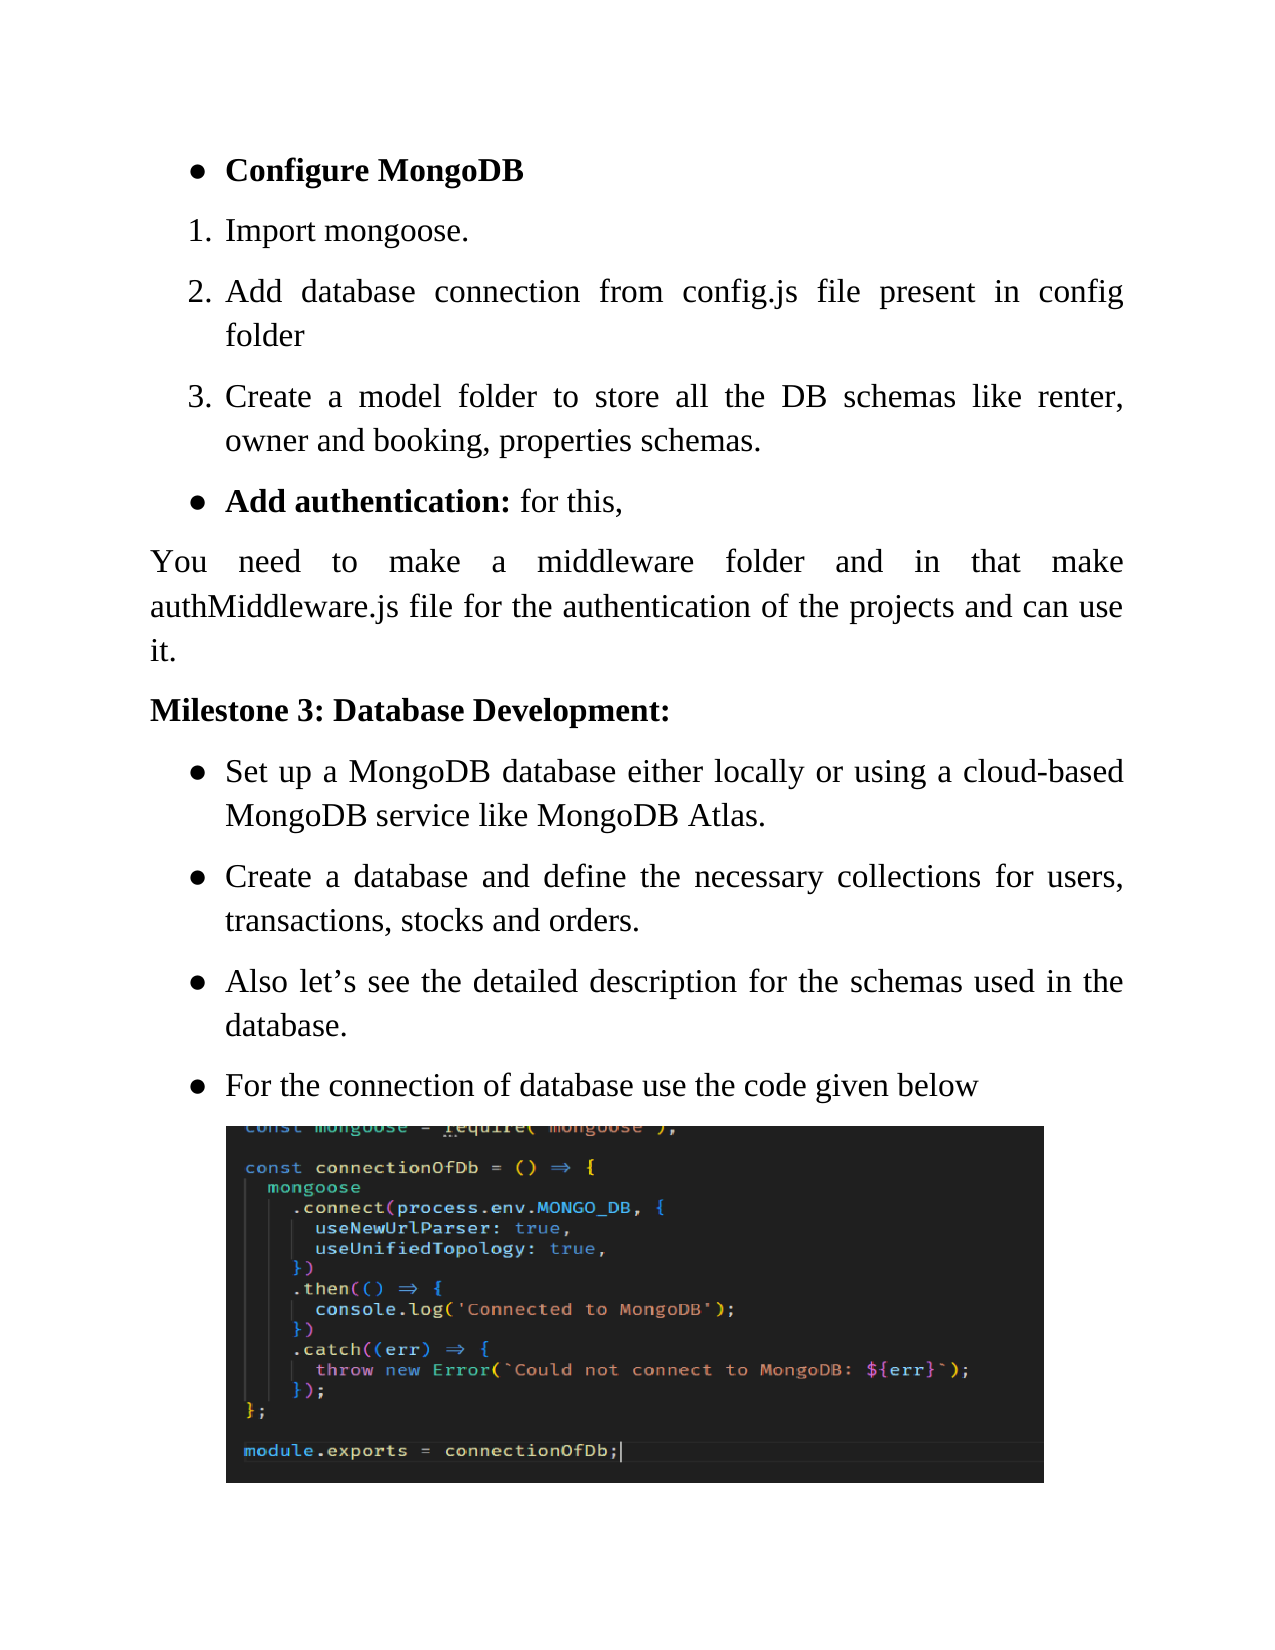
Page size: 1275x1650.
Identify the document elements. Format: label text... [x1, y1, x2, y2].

list Create a model folder to store all the DB schemas like renter, owner and booking, properties schemas. [187, 376, 1125, 459]
list Import mongoose. [187, 211, 1125, 249]
list Add authentication: for this, [187, 481, 1125, 519]
list Configure MongoDB [187, 150, 1125, 188]
list Also let’s see the detailed description for the schemas used in the database. [187, 961, 1125, 1043]
list For the connection of database use the code given below [187, 1066, 1125, 1104]
text Milestone 3: Database Development: [150, 691, 1125, 729]
picture [225, 1126, 1046, 1484]
list Create a database and define the necessary collections for users, transactions, stocks and orders. [187, 856, 1125, 938]
list Set up a MongoDB database either locally or using a cloud-based MongoDB service like MongoDB Atlas. [187, 751, 1125, 834]
list Add database connection from config.js file present in config folder [187, 271, 1125, 354]
text You need to make a middleware folder and in that make authMiddleware.js file for the authentication of the projects and can use it. [150, 542, 1125, 668]
